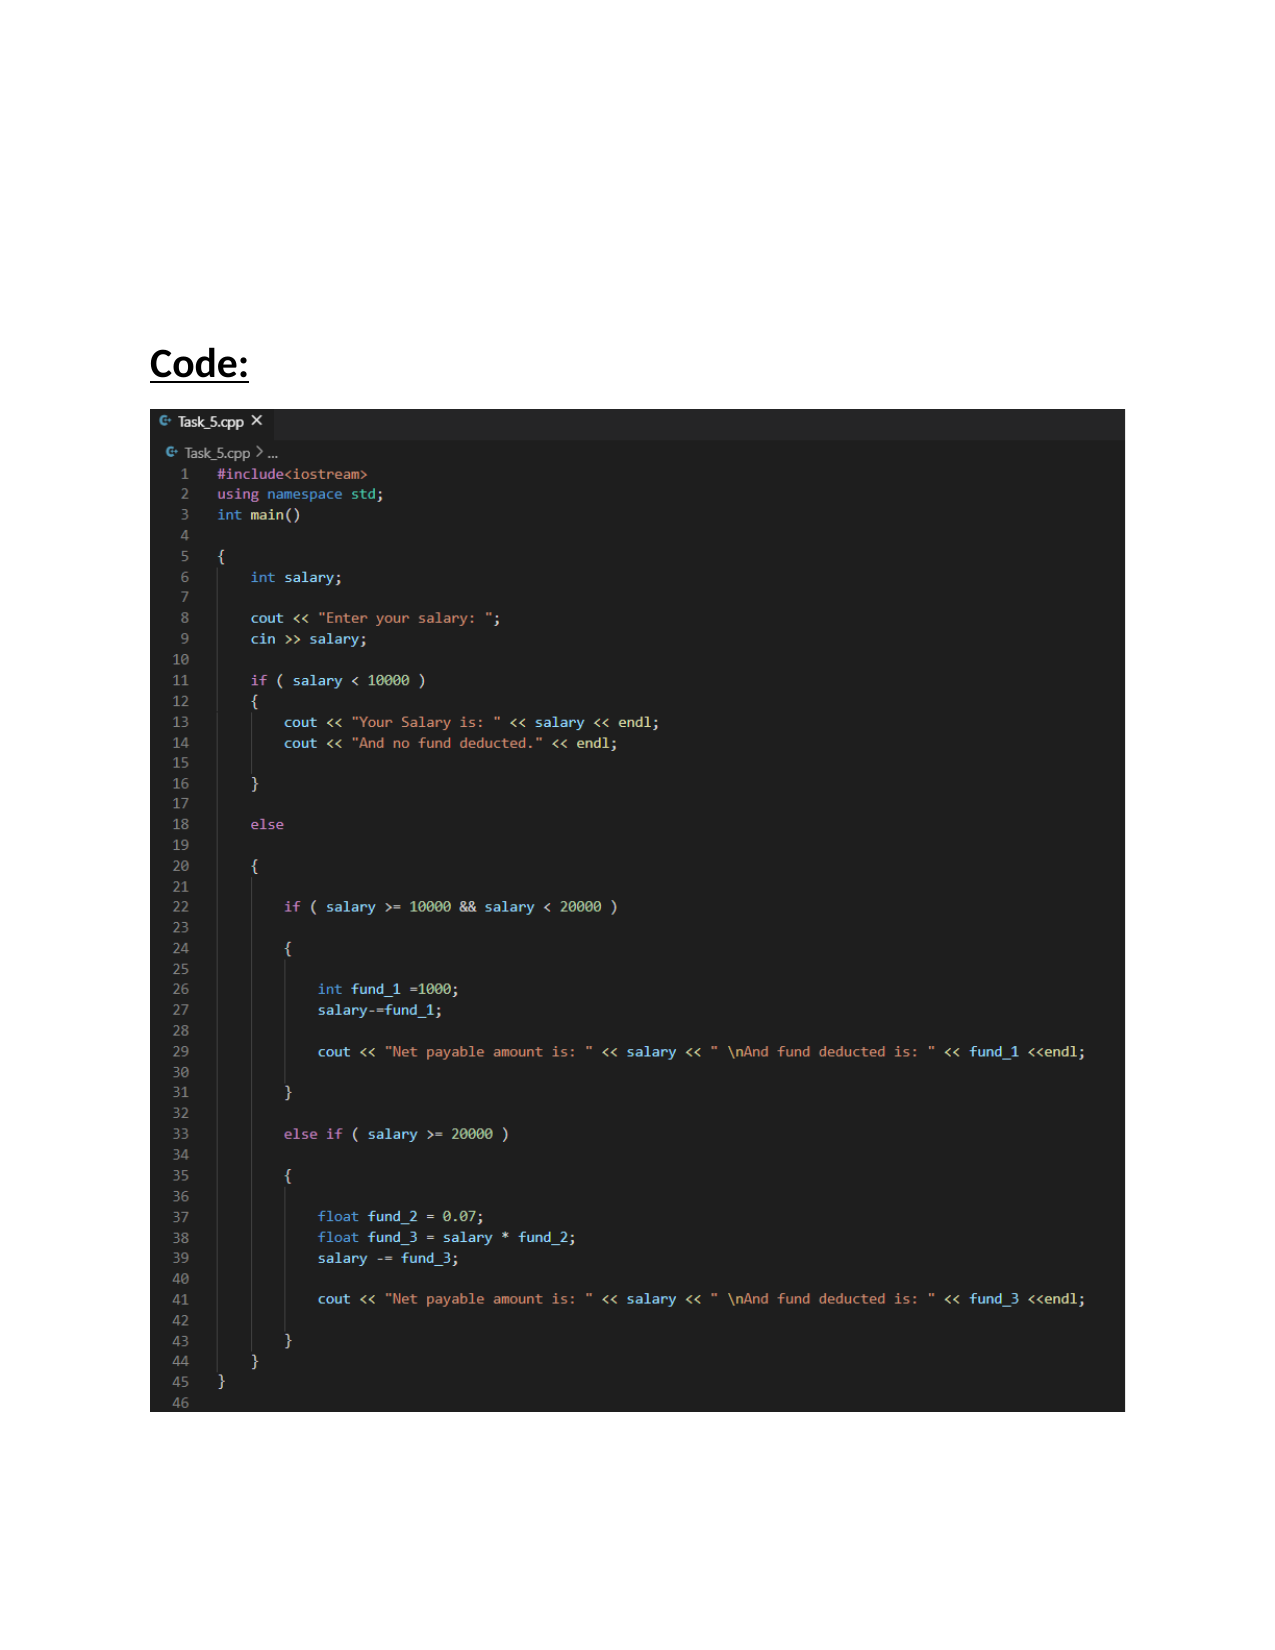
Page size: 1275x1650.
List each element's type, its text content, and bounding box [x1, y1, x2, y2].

text Code: [150, 337, 1125, 388]
picture [150, 409, 1125, 1412]
